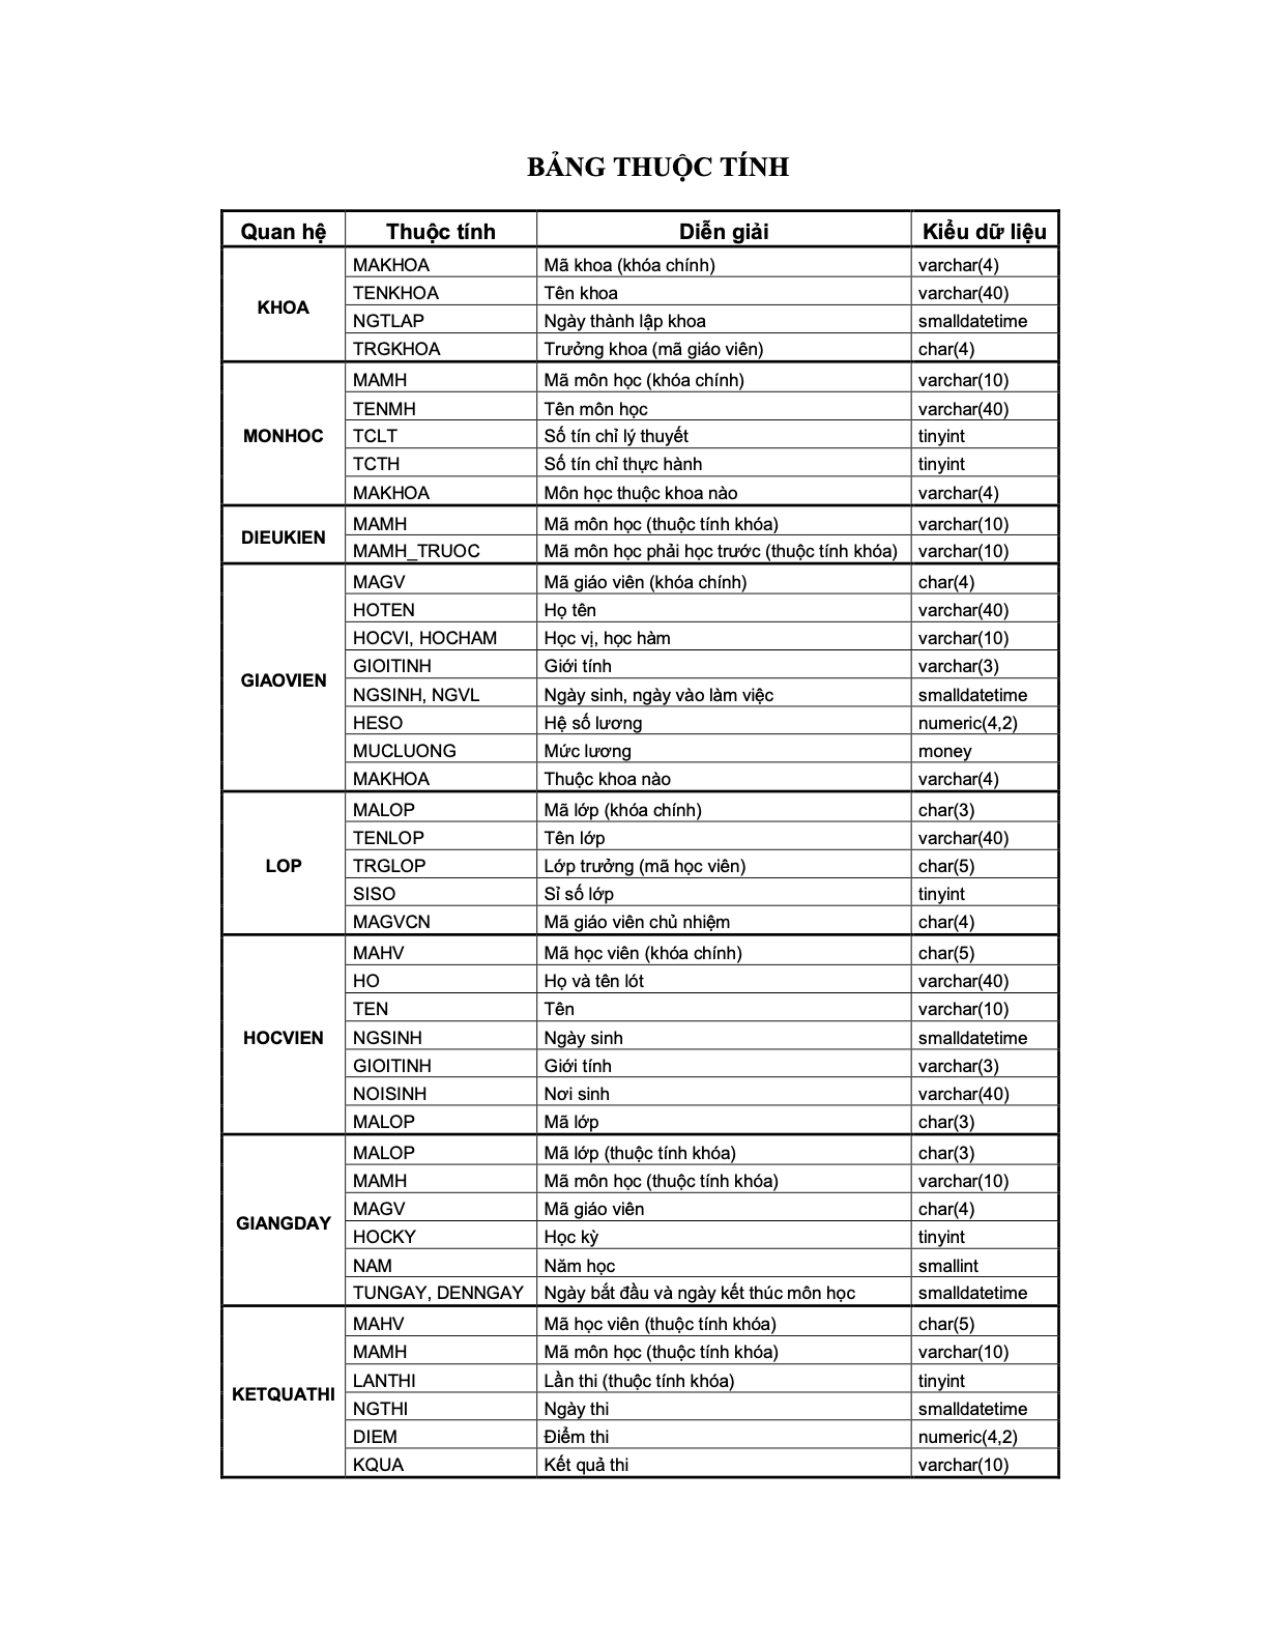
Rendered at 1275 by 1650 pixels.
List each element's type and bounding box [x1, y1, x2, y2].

picture [150, 150, 1109, 1500]
